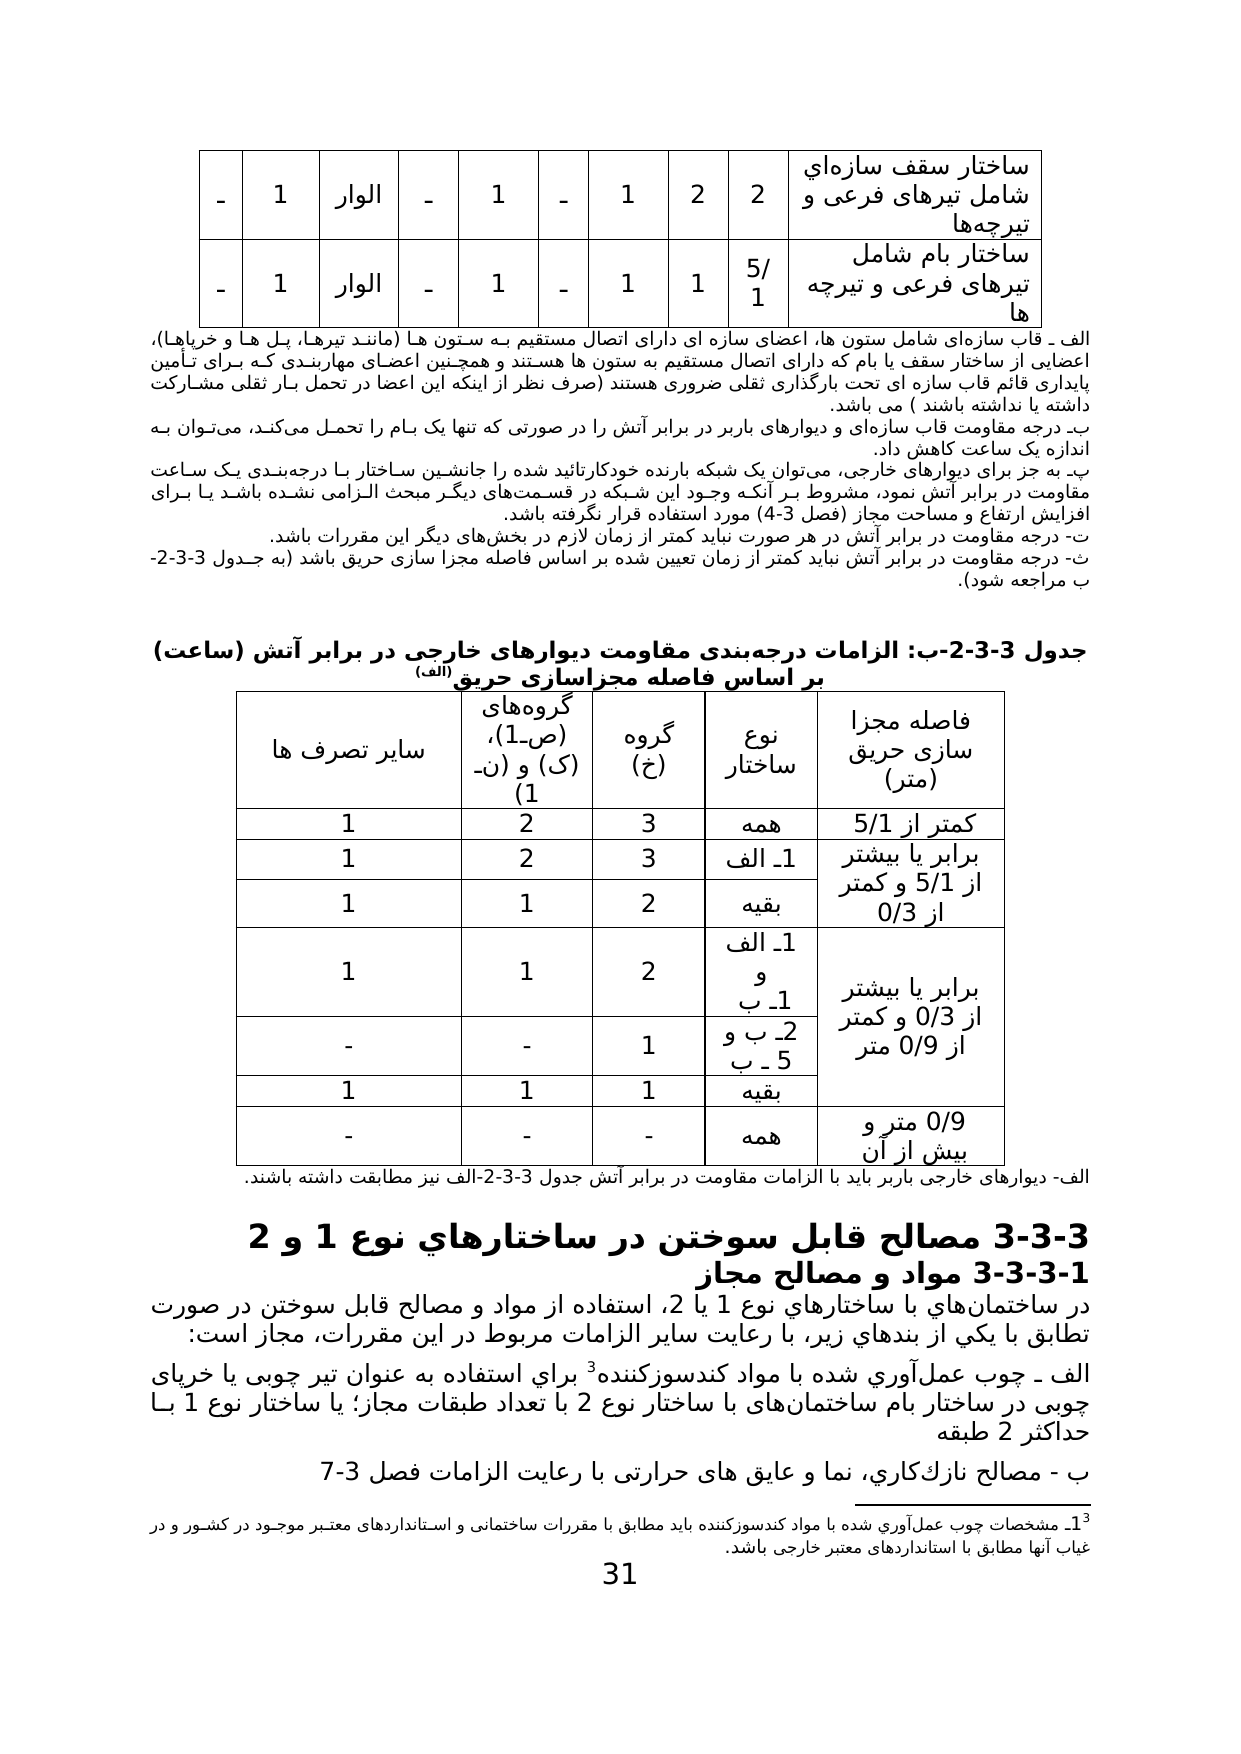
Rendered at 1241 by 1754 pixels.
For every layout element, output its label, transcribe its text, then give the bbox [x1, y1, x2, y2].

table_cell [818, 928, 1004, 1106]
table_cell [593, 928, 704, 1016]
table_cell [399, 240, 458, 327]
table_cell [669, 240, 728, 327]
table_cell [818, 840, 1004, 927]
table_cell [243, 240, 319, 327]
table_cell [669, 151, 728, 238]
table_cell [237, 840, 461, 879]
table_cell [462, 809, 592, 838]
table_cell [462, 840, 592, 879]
text ب‌ـ درجه‌ مقاومت قاب سازه‌ای و دیوارهای باربر در برابر آتش را در صورتی که تنها یک بام را تحمل می‌کند، می‌توان به اندازه یک ساعت کاهش داد. [150, 416, 1090, 459]
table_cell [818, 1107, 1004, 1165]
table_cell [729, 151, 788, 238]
subtitle 3-3-3-1 مواد و مصالح مجاز [150, 1256, 1090, 1290]
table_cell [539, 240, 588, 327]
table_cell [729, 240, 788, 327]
text پ‌ـ به جز برای دیوارهای خارجی، می‌توان یک شبکه بارنده خودکارتائید شده را جانشين ساختار با درجه‌بندی یک ساعت مقاومت در برابر آتش نمود، مشروط بر آنکه وجود این شبکه در قسمت‌های دیگر مبحث الزامی نشده باشد یا برای افزایش ارتفاع و مساحت مجاز (فصل 3-4) مورد استفاده قرار نگرفته باشد. [150, 459, 1090, 525]
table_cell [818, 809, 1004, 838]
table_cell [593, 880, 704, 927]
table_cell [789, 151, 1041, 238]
text الف- دیوارهای خارجی باربر باید با الزامات مقاومت در برابر آتش جدول 3-3-2-الف نیز مطابقت داشته باشند. [150, 1166, 1090, 1188]
text در ساختمان‌هاي با ساختارهاي نوع 1 يا 2، استفاده از مواد و مصالح قابل سوختن در صورت تطابق با يكي از بندهاي زير، با رعايت ساير الزامات مربوط در اين مقررات، مجاز است: [150, 1290, 1090, 1349]
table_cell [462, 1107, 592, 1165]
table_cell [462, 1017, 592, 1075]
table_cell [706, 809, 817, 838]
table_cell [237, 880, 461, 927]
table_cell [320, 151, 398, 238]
text ب - مصالح نازك‌كاري، نما و عایق های حرارتی با رعایت الزامات فصل 3-7 [150, 1457, 1090, 1486]
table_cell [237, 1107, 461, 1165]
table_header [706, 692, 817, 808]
subtitle 3-3-3 مصالح قابل سوختن در ساختارهاي نوع 1 و 2 [150, 1217, 1090, 1256]
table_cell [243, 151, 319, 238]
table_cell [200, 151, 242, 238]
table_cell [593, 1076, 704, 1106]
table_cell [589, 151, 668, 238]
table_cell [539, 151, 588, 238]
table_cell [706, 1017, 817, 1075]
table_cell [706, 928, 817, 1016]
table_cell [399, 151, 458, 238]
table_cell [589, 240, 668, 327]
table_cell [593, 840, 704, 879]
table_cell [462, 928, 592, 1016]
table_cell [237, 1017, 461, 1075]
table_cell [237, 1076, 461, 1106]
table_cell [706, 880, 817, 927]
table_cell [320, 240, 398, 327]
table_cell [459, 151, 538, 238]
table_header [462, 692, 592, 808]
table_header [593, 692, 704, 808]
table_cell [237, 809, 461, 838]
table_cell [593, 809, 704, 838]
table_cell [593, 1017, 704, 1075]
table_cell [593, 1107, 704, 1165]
text الف ـ چوب عمل‌آوري شده با مواد كندسوزكننده براي استفاده به عنوان تیر چوبی یا خرپای چوبی در ساختار بام ساختمان‌های با ساختار نوع 2 با تعداد طبقات مجاز؛ یا ساختار نوع 1 با حداکثر 2 طبقه [150, 1359, 1090, 1447]
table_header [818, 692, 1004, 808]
text ت- درجه مقاومت در برابر آتش در هر صورت نباید کمتر از زمان لازم در بخش‌های دیگر این مقررات باشد. [150, 525, 1090, 547]
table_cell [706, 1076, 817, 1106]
text ث- درجه مقاومت در برابر آتش نباید کمتر از زمان تعیین شده بر اساس فاصله مجزا سازی حریق باشد (به جدول 3-3-2-ب مراجعه شود). [150, 547, 1090, 591]
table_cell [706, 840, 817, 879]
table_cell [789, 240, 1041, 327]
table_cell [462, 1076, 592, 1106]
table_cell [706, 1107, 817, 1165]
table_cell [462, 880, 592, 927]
text الف ـ قاب سازه‌ای شامل ستون ها، اعضای سازه ای دارای اتصال مستقیم به ستون ها (مانند تیرها، پل ها و خرپاها)، اعضایی از ساختار سقف یا بام که دارای اتصال مستقیم به ستون ها هستند و همچنین اعضای مهاربندی که برای تأمین پایداری قائم قاب سازه ای تحت بارگذاری ثقلی ضروری هستند (صرف نظر از اینکه این اعضا در تحمل بار ثقلی مشارکت داشته یا نداشته باشند ) می باشد. [150, 328, 1090, 416]
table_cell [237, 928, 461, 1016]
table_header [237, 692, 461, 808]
title جدول 3-3-2-ب: الزامات درجه‌بندی مقاومت دیوارهای خارجی در برابر آتش (ساعت)‌ بر اساس فاصله مجزاسازی حریق(الف) [150, 637, 1090, 691]
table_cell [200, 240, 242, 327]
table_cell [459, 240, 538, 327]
